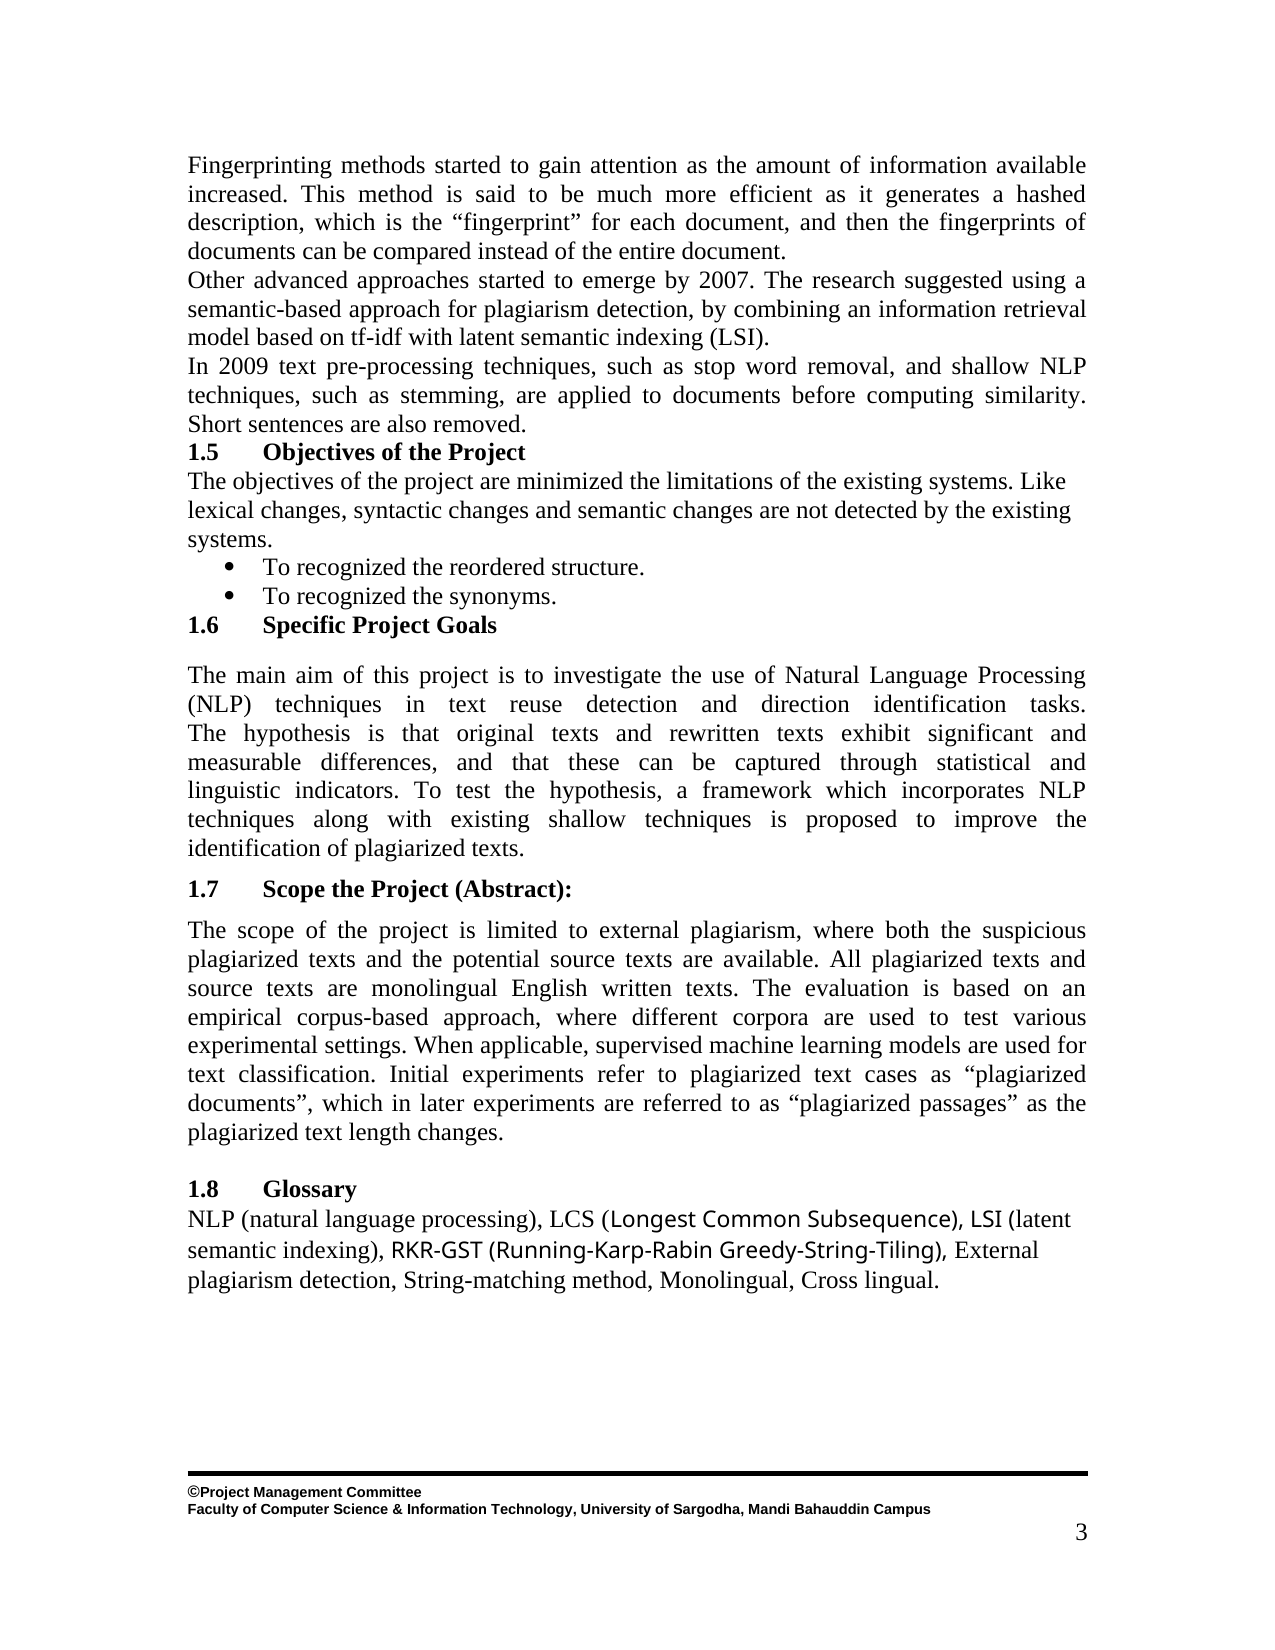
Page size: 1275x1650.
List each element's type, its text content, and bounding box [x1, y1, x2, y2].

text 1.6 Specific Project Goals [187, 610, 1087, 639]
text Other advanced approaches started to emerge by 2007. The research suggested using a semantic-based approach for plagiarism detection, by combining an information retrieval model based on tf-idf with latent semantic indexing (LSI). [187, 265, 1087, 351]
text The objectives of the project are minimized the limitations of the existing systems. Like lexical changes, syntactic changes and semantic changes are not detected by the existing systems. [187, 466, 1087, 552]
subtitle 1.7 Scope the Project (Abstract): [187, 874, 1087, 903]
text In 2009 text pre-processing techniques, such as stop word removal, and shallow NLP techniques, such as stemming, are applied to documents before computing similarity. Short sentences are also removed. [187, 351, 1087, 437]
text 1.5 Objectives of the Project [187, 437, 1087, 466]
text NLP (natural language processing), LCS (Longest Common Subsequence), LSI (latent semantic indexing), RKR-GST (Running-Karp-Rabin Greedy-String-Tiling), External plagiarism detection, String-matching method, Monolingual, Cross lingual. [187, 1203, 1087, 1294]
text The scope of the project is limited to external plagiarism, where both the suspicious plagiarized texts and the potential source texts are available. All plagiarized texts and source texts are monolingual English written texts. The evaluation is based on an empirical corpus-based approach, where different corpora are used to test various experimental settings. When applicable, supervised machine learning models are used for text classification. Initial experiments refer to plagiarized text cases as “plagiarized documents”, which in later experiments are referred to as “plagiarized passages” as the plagiarized text length changes. [187, 915, 1087, 1145]
text Fingerprinting methods started to gain attention as the amount of information available increased. This method is said to be much more efficient as it generates a hashed description, which is the “fingerprint” for each document, and then the fingerprints of documents can be compared instead of the entire document. [187, 150, 1087, 265]
list To recognized the synonyms. [225, 581, 1087, 610]
list To recognized the reordered structure. [225, 552, 1087, 581]
text 1.8 Glossary [187, 1174, 1087, 1203]
text The main aim of this project is to investigate the use of Natural Language Processing (NLP) techniques in text reuse detection and direction identification tasks. The hypothesis is that original texts and rewritten texts exhibit significant and measurable differences, and that these can be captured through statistical and linguistic indicators. To test the hypothesis, a framework which incorporates NLP techniques along with existing shallow techniques is proposed to improve the identification of plagiarized texts. [187, 660, 1087, 862]
